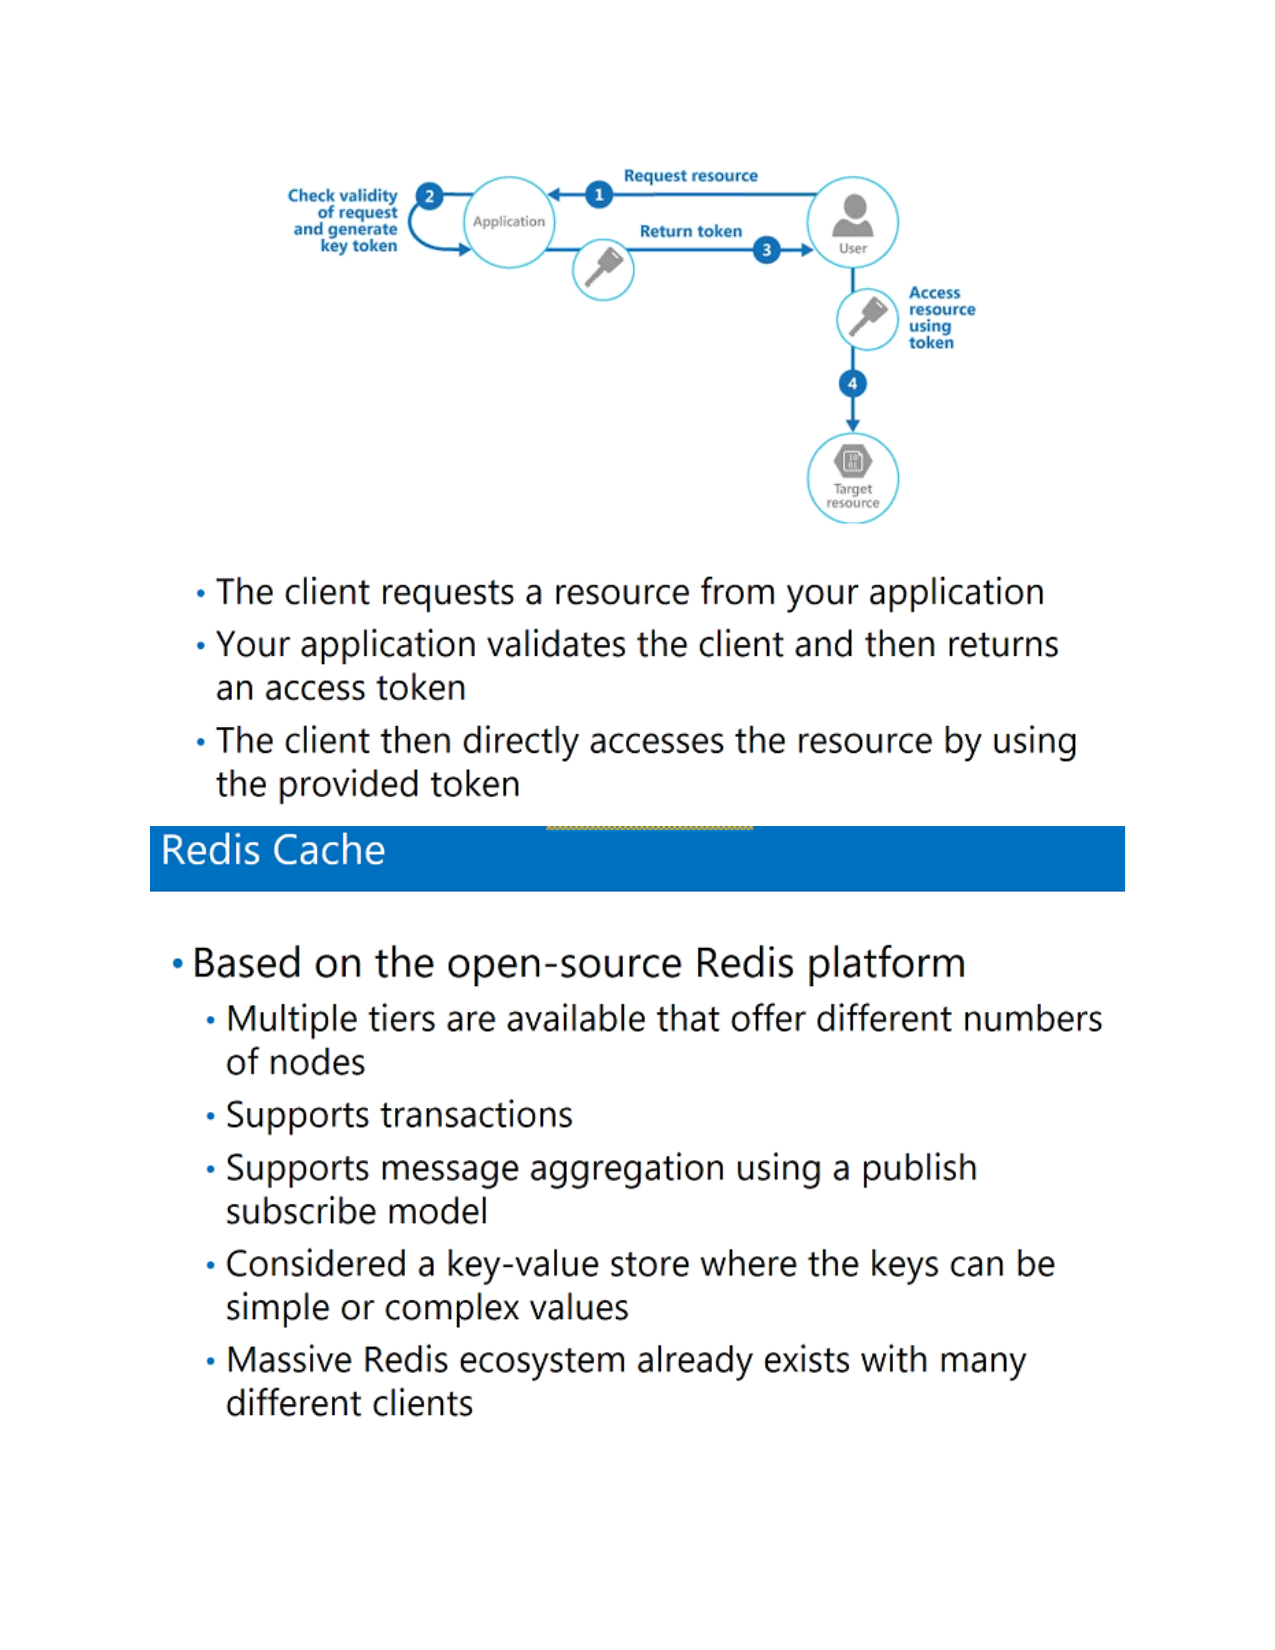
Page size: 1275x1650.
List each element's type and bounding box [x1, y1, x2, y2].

picture [150, 826, 1125, 1425]
picture [150, 150, 1125, 808]
